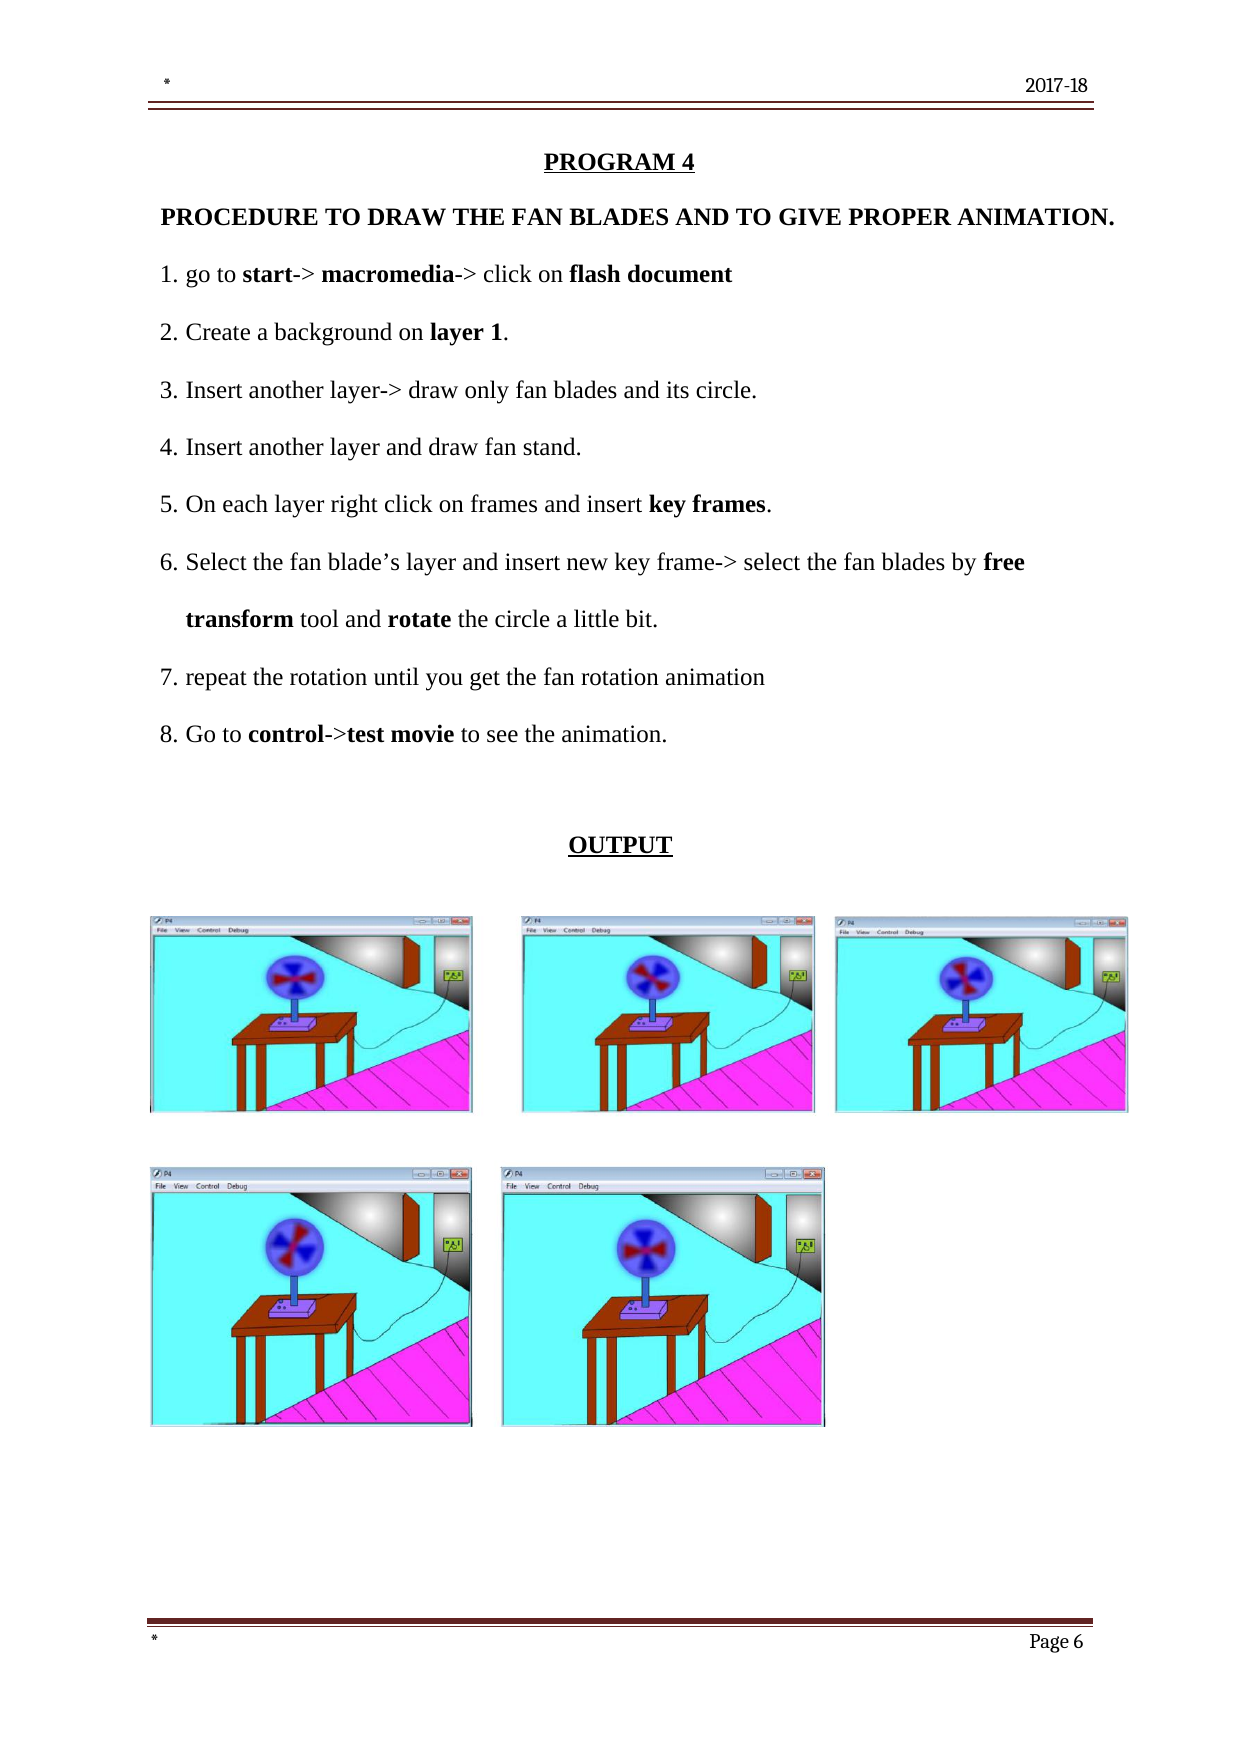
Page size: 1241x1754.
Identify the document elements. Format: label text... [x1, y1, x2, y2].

table_header 2017-18 [652, 74, 1094, 98]
table_header * [148, 74, 652, 98]
table_cell [148, 103, 652, 107]
list Go to control->test movie to see the animation. [159, 719, 1138, 748]
list Create a background on layer 1. [159, 317, 1138, 346]
list Insert another layer and draw fan stand. [159, 432, 1138, 461]
text OUTPUT [148, 830, 1092, 859]
list Insert another layer-> draw only fan blades and its circle. [159, 375, 1138, 404]
list go to start-> macromedia-> click on flash document [159, 259, 1138, 288]
picture [149, 916, 1129, 1427]
text PROCEDURE TO DRAW THE FAN BLADES AND TO GIVE PROPER ANIMATION. [160, 202, 1138, 231]
table_cell [652, 103, 1094, 107]
text PROGRAM 4 [544, 147, 1138, 176]
list Select the fan blade’s layer and insert new key frame-> select the fan blades by free transform tool and rotate the circle a little bit. [159, 547, 1138, 633]
text * Page 6 [150, 1629, 1138, 1653]
list On each layer right click on frames and insert key frames. [159, 489, 1138, 518]
list repeat the rotation until you get the fan rotation animation [159, 662, 1138, 691]
